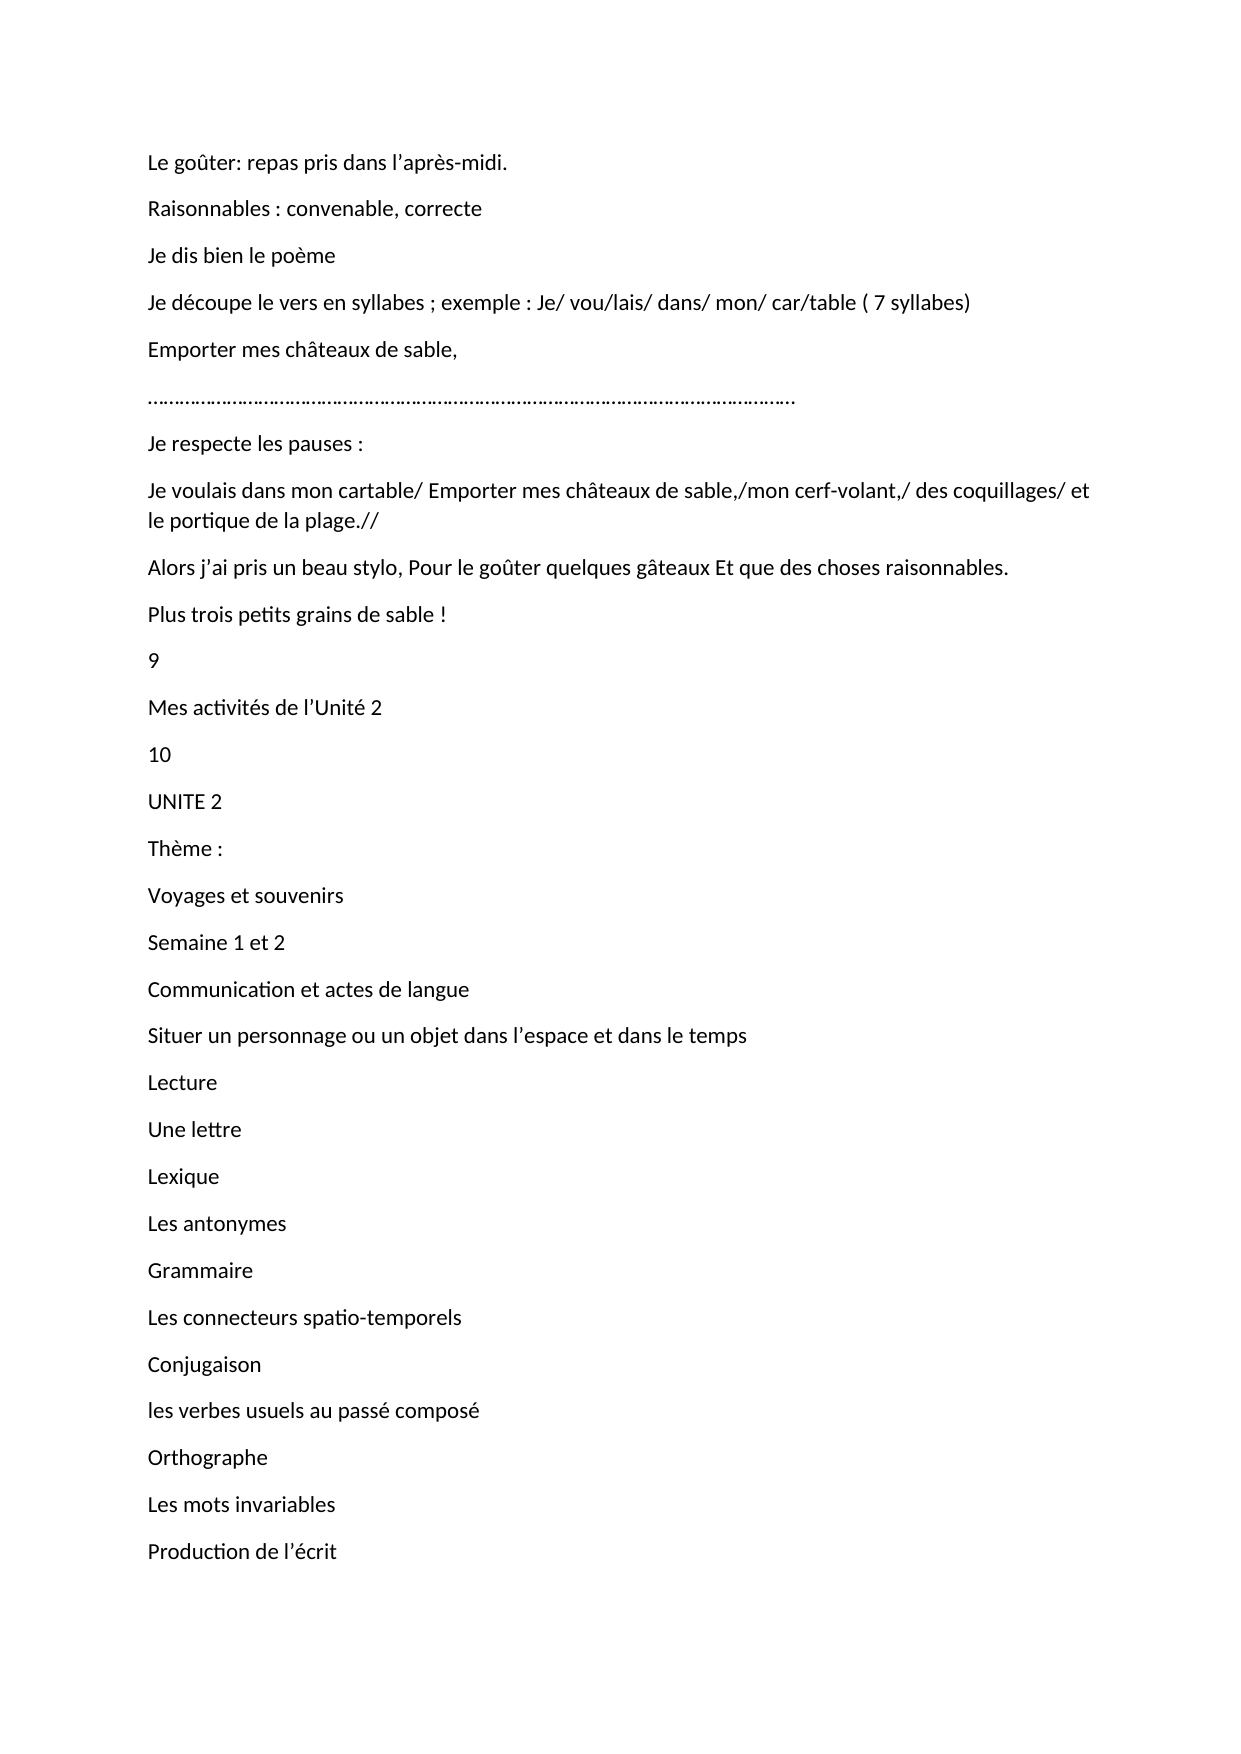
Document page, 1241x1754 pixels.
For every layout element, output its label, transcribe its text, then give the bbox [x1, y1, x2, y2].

text Thème : [148, 834, 1093, 862]
text les verbes usuels au passé composé [148, 1397, 1093, 1424]
text Les connecteurs spatio-temporels [148, 1303, 1093, 1331]
text 9 [148, 647, 1093, 674]
text Je voulais dans mon cartable/ Emporter mes châteaux de sable,/mon cerf-volant,/ des coquillages/ et le portique de la plage.// [148, 476, 1093, 534]
text Je dis bien le poème [148, 241, 1093, 269]
text Grammaire [148, 1256, 1093, 1284]
text Mes activités de l’Unité 2 [148, 693, 1093, 721]
text Conjugaison [148, 1350, 1093, 1378]
text UNITE 2 [148, 787, 1093, 815]
text Lecture [148, 1068, 1093, 1096]
text Communication et actes de langue [148, 975, 1093, 1003]
text Le goûter: repas pris dans l’après-midi. [148, 148, 1093, 176]
text Voyages et souvenirs [148, 881, 1093, 909]
text Plus trois petits grains de sable ! [148, 600, 1093, 628]
text Je découpe le vers en syllabes ; exemple : Je/ vou/lais/ dans/ mon/ car/table ( 7 syllabes) [148, 288, 1093, 316]
text Lexique [148, 1162, 1093, 1190]
text 10 [148, 740, 1093, 768]
text Alors j’ai pris un beau stylo, Pour le goûter quelques gâteaux Et que des choses raisonnables. [148, 553, 1093, 581]
text Orthographe [148, 1443, 1093, 1471]
text Les antonymes [148, 1209, 1093, 1237]
text …………………………………………………………………………………………………………… [148, 382, 1093, 410]
text Situer un personnage ou un objet dans l’espace et dans le temps [148, 1022, 1093, 1049]
text Une lettre [148, 1115, 1093, 1143]
text Raisonnables : convenable, correcte [148, 194, 1093, 222]
text Semaine 1 et 2 [148, 928, 1093, 956]
text Les mots invariables [148, 1490, 1093, 1518]
text Je respecte les pauses : [148, 429, 1093, 457]
text Production de l’écrit [148, 1537, 1093, 1565]
text Emporter mes châteaux de sable, [148, 335, 1093, 363]
